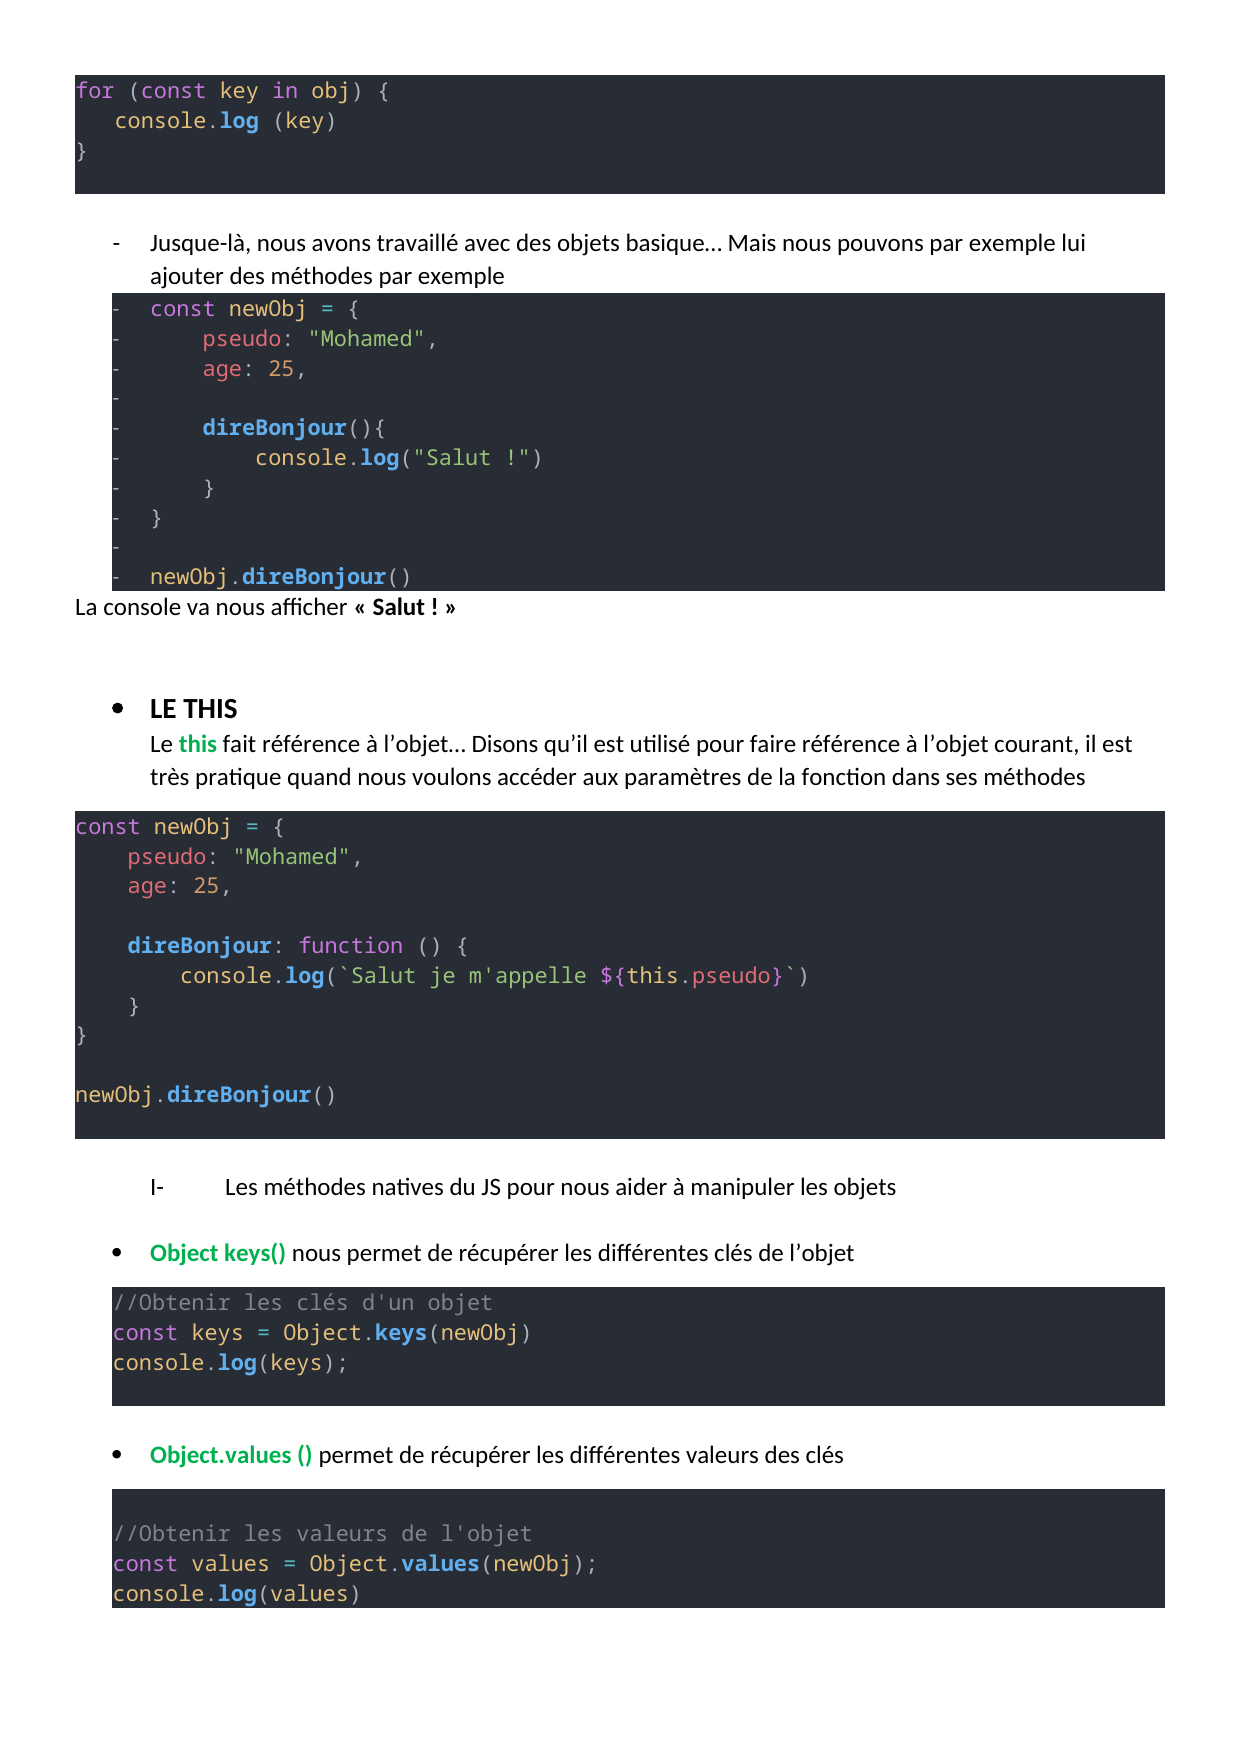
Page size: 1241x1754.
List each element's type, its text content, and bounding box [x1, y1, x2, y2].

text console.log(`Salut je m'appelle ${this.pseudo}`) [75, 960, 1165, 990]
text } [75, 134, 1165, 164]
text const values = Object.values(newObj); [112, 1548, 1165, 1578]
list } [112, 501, 1165, 531]
text La console va nous afficher « Salut ! » [75, 591, 1165, 621]
text console.log(values) [112, 1578, 1165, 1608]
text age: 25, [75, 871, 1165, 900]
text newObj.direBonjour() [75, 1079, 1165, 1109]
list pseudo: "Mohamed", [112, 323, 1165, 352]
list direBonjour(){ [112, 412, 1165, 442]
text //Obtenir les clés d'un objet [112, 1287, 1165, 1317]
text const keys = Object.keys(newObj) [112, 1317, 1165, 1347]
list Object keys() nous permet de récupérer les différentes clés de l’objet [112, 1237, 1165, 1268]
text pseudo: "Mohamed", [75, 841, 1165, 871]
text } [75, 990, 1165, 1019]
list Object.values () permet de récupérer les différentes valeurs des clés [112, 1439, 1165, 1469]
text } [75, 1019, 1165, 1049]
list LE THIS [112, 690, 1165, 726]
list Jusque-là, nous avons travaillé avec des objets basique… Mais nous pouvons par exemple lui ajouter des méthodes par exemple [112, 227, 1165, 291]
list console.log("Salut !") [112, 442, 1165, 472]
text //Obtenir les valeurs de l'objet [112, 1518, 1165, 1548]
text direBonjour: function () { [75, 930, 1165, 960]
text console.log(keys); [112, 1347, 1165, 1376]
list Le this fait référence à l’objet… Disons qu’il est utilisé pour faire référence à l’objet courant, il est très pratique quand nous voulons accéder aux paramètres de la fonction dans ses méthodes [150, 728, 1165, 792]
list } [112, 472, 1165, 501]
list age: 25, [112, 352, 1165, 382]
list newObj.direBonjour() [112, 561, 1165, 591]
list const newObj = { [112, 293, 1165, 323]
list Les méthodes natives du JS pour nous aider à manipuler les objets [150, 1172, 1165, 1202]
text for (const key in obj) { [75, 75, 1165, 105]
text console.log (key) [75, 105, 1165, 134]
text const newObj = { [75, 811, 1165, 841]
